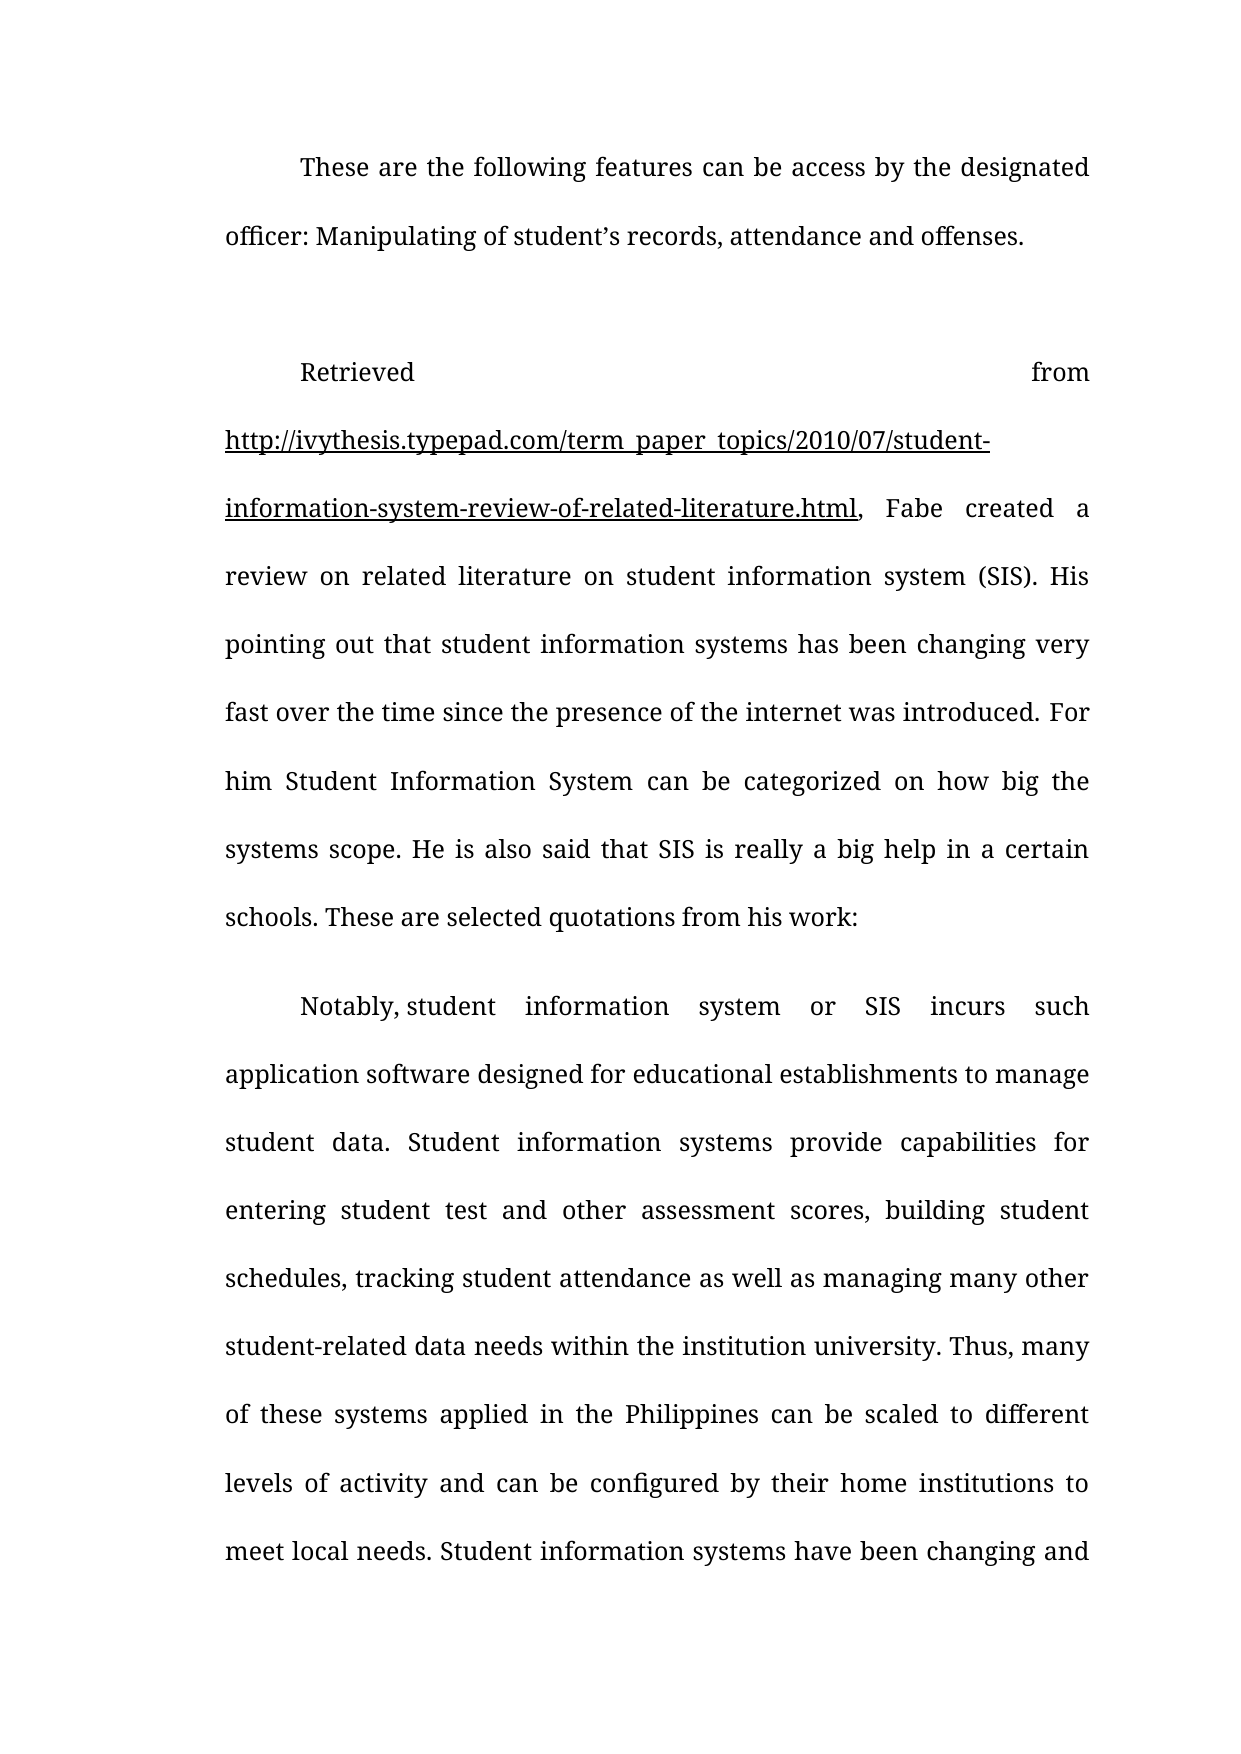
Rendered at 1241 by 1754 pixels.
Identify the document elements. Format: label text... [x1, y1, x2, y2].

text Retrieved from http://ivythesis.typepad.com/term_paper_topics/2010/07/student-information-system-review-of-related-literature.html, Fabe created a review on related literature on student information system (SIS). His pointing out that student information systems has been changing very fast over the time since the presence of the internet was introduced. For him Student Information System can be categorized on how big the systems scope. He is also said that SIS is really a big help in a certain schools. These are selected quotations from his work: [225, 354, 1090, 933]
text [225, 988, 1090, 1567]
text These are the following features can be access by the designated officer: Manipulating of student’s records, attendance and offenses. [225, 150, 1090, 252]
